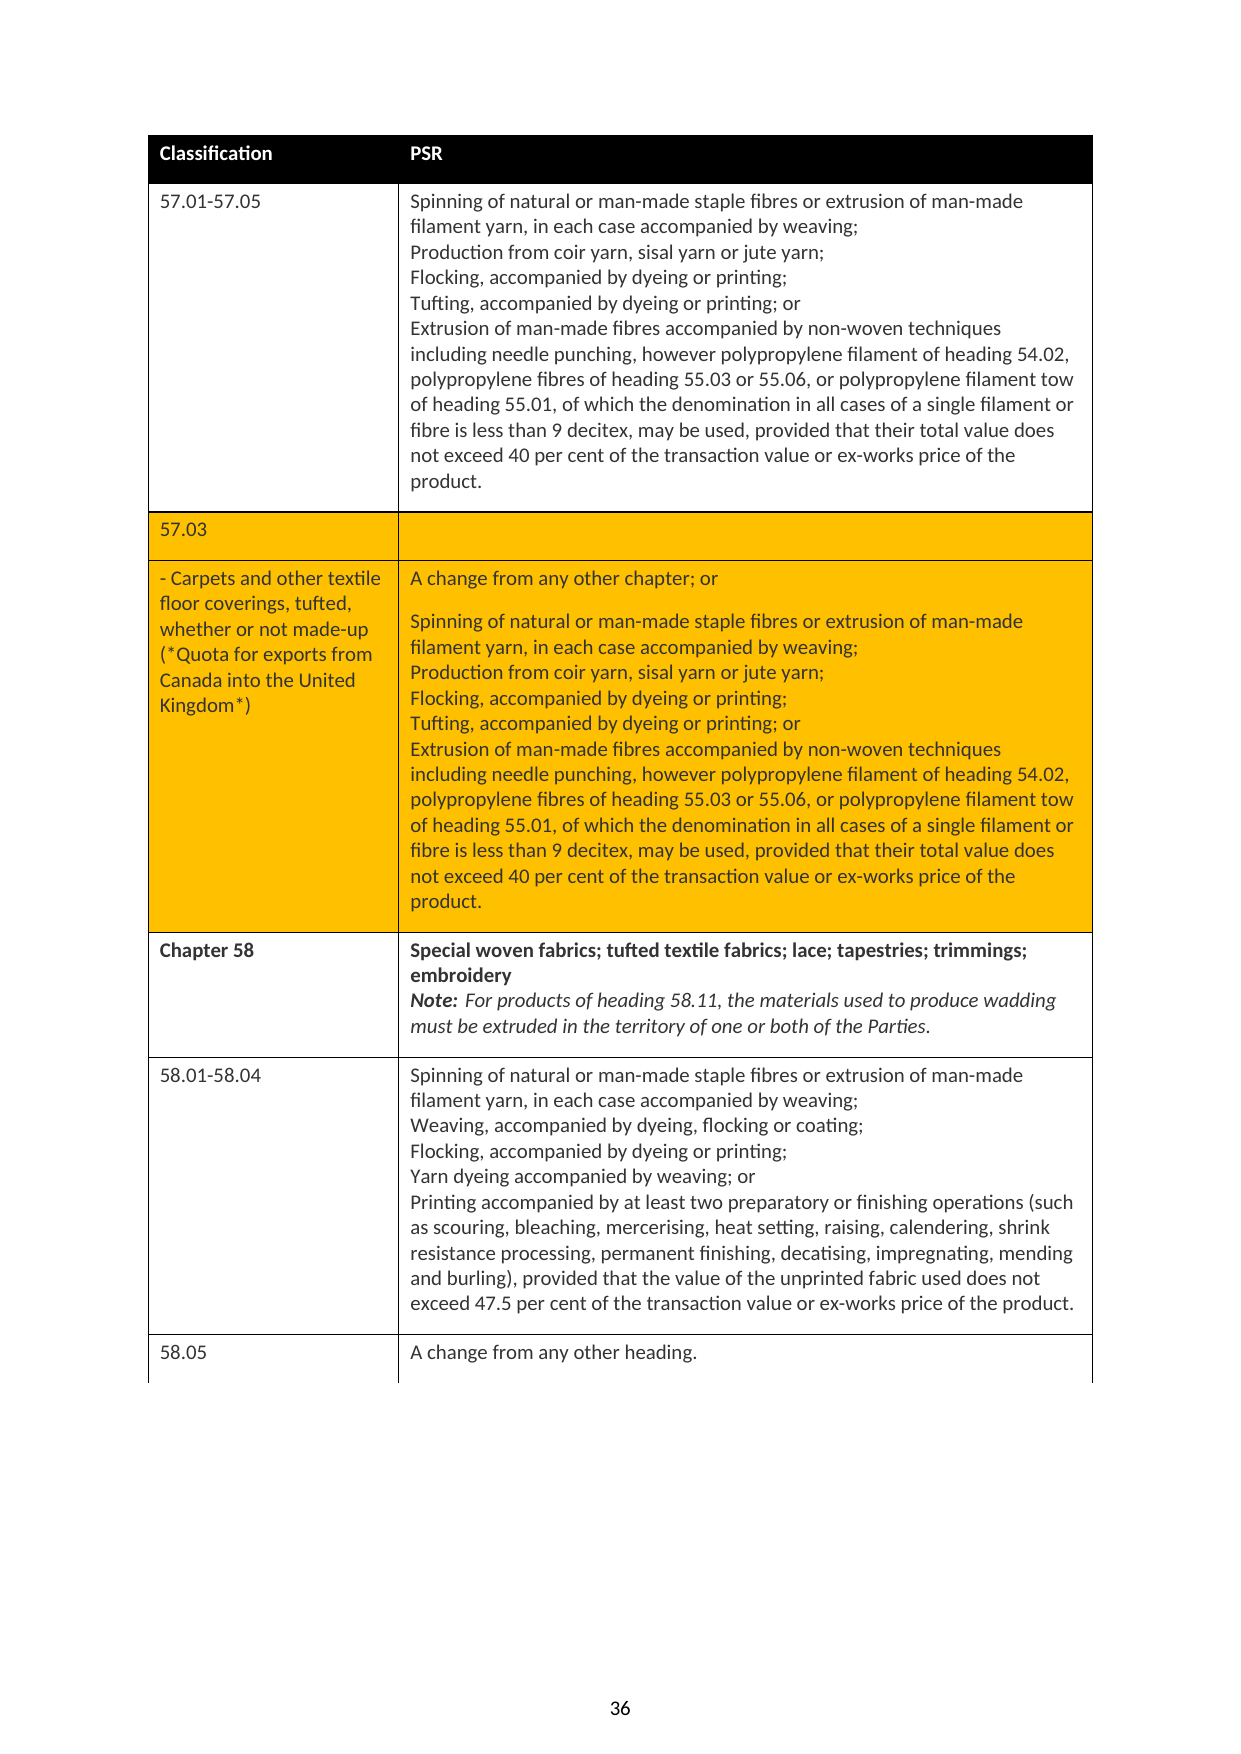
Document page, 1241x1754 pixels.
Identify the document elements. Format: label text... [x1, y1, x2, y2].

table_header PSR [399, 136, 1092, 183]
table_cell 58.05 [149, 1335, 398, 1383]
table_cell 58.01-58.04 [149, 1058, 398, 1334]
table_cell 57.01-57.05 [149, 184, 398, 511]
table_header Classification [149, 136, 398, 183]
table_cell Spinning of natural or man-made staple fibres or extrusion of man-made filament yarn, in each case accompanied by weaving; Weaving, accompanied by dyeing, flocking or coating; Flocking, accompanied by dyeing or printing; Yarn dyeing accompanied by weaving; or Printing accompanied by at least two preparatory or finishing operations (such as scouring, bleaching, mercerising, heat setting, raising, calendering, shrink resistance processing, permanent finishing, decatising, impregnating, mending and burling), provided that the value of the unprinted fabric used does not exceed 47.5 per cent of the transaction value or ex-works price of the product. [399, 1058, 1092, 1334]
table_cell 57.03 [149, 513, 398, 560]
table_cell Chapter 58 [149, 933, 398, 1057]
table_cell Spinning of natural or man-made staple fibres or extrusion of man-made filament yarn, in each case accompanied by weaving; Production from coir yarn, sisal yarn or jute yarn; Flocking, accompanied by dyeing or printing; Tufting, accompanied by dyeing or printing; or Extrusion of man-made fibres accompanied by non-woven techniques including needle punching, however polypropylene filament of heading 54.02, polypropylene fibres of heading 55.03 or 55.06, or polypropylene filament tow of heading 55.01, of which the denomination in all cases of a single filament or fibre is less than 9 decitex, may be used, provided that their total value does not exceed 40 per cent of the transaction value or ex-works price of the product. [399, 184, 1092, 511]
table_cell [399, 513, 1092, 560]
table_cell A change from any other heading. [399, 1335, 1092, 1383]
table_cell A change from any other chapter; or Spinning of natural or man-made staple fibres or extrusion of man-made filament yarn, in each case accompanied by weaving; Production from coir yarn, sisal yarn or jute yarn; Flocking, accompanied by dyeing or printing; Tufting, accompanied by dyeing or printing; or Extrusion of man-made fibres accompanied by non-woven techniques including needle punching, however polypropylene filament of heading 54.02, polypropylene fibres of heading 55.03 or 55.06, or polypropylene filament tow of heading 55.01, of which the denomination in all cases of a single filament or fibre is less than 9 decitex, may be used, provided that their total value does not exceed 40 per cent of the transaction value or ex-works price of the product. [399, 561, 1092, 932]
table_cell - Carpets and other textile floor coverings, tufted, whether or not made-up (*Quota for exports from Canada into the United Kingdom*) [149, 561, 398, 932]
table_cell Special woven fabrics; tufted textile fabrics; lace; tapestries; trimmings; embroidery Note: For products of heading 58.11, the materials used to produce wadding must be extruded in the territory of one or both of the Parties. [399, 933, 1092, 1057]
